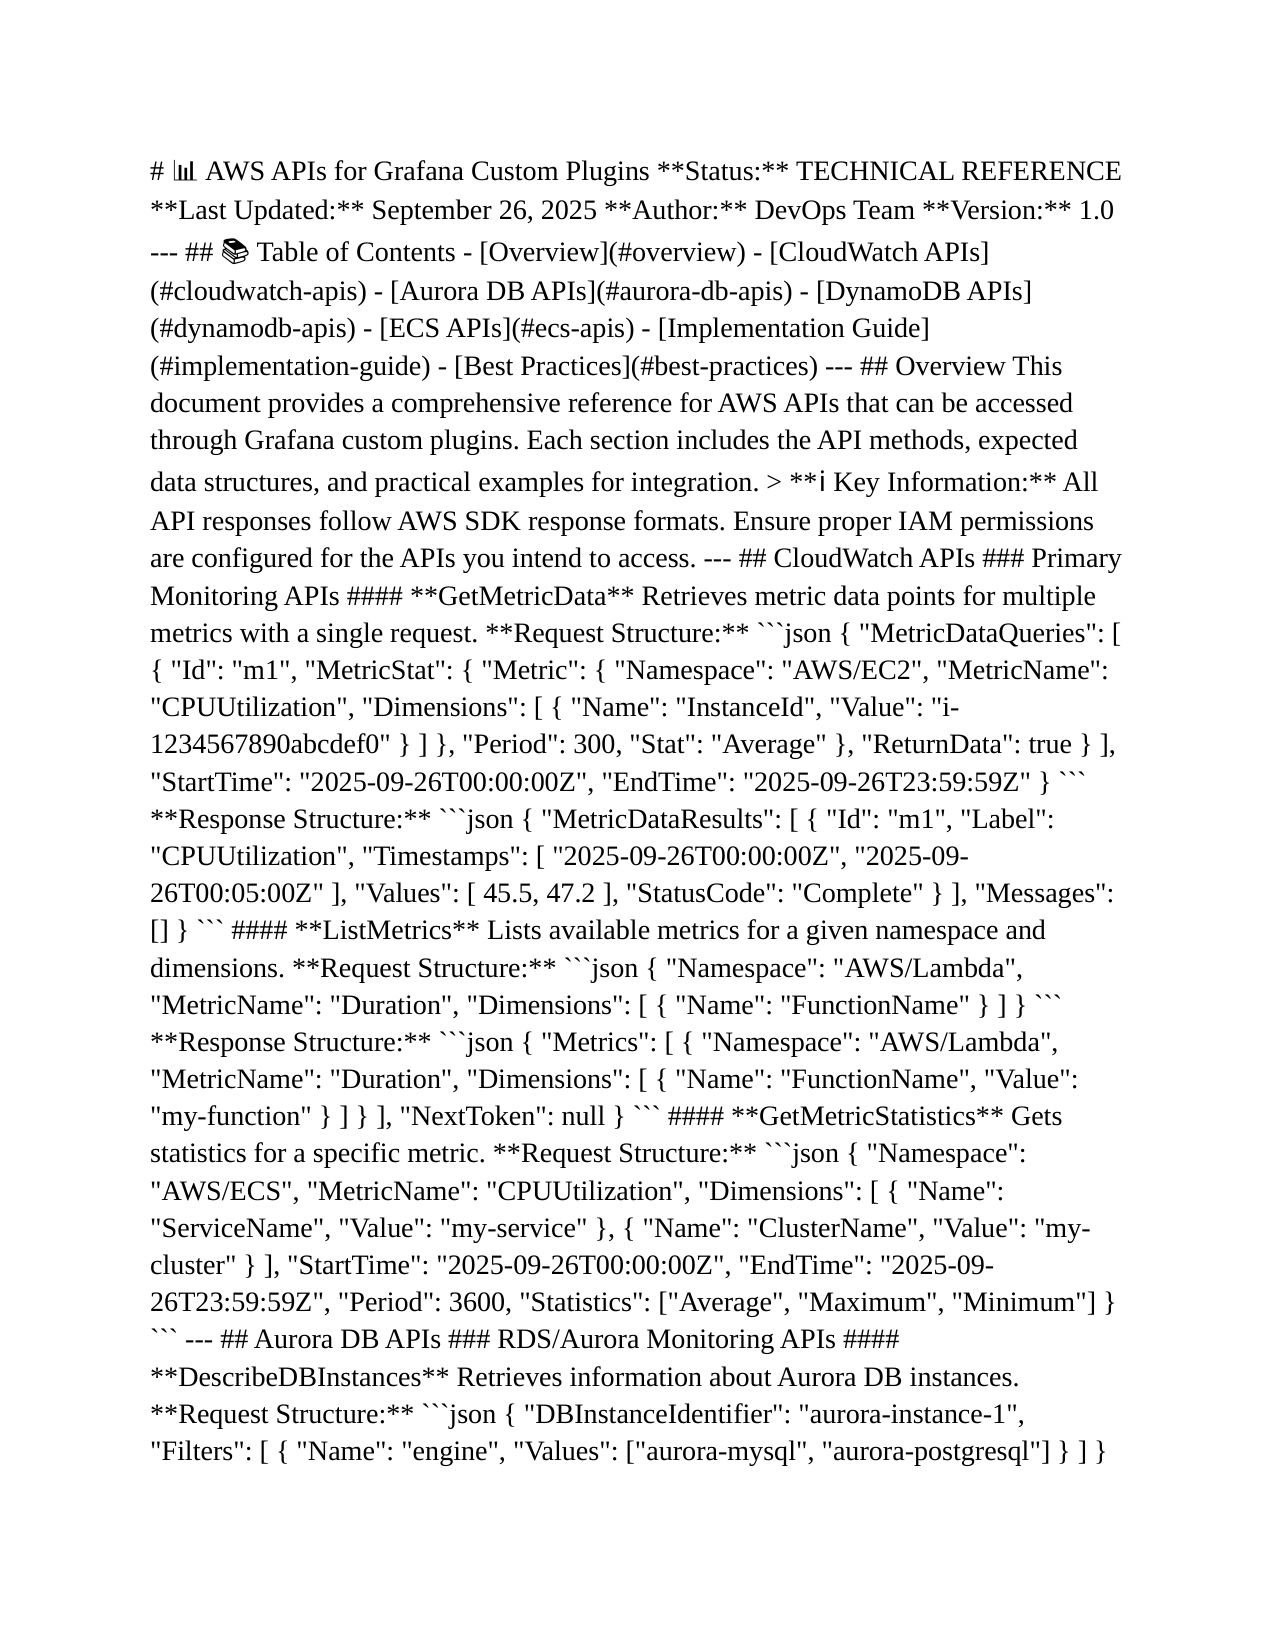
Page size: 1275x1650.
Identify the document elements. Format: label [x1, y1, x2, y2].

text [150, 150, 1125, 1466]
